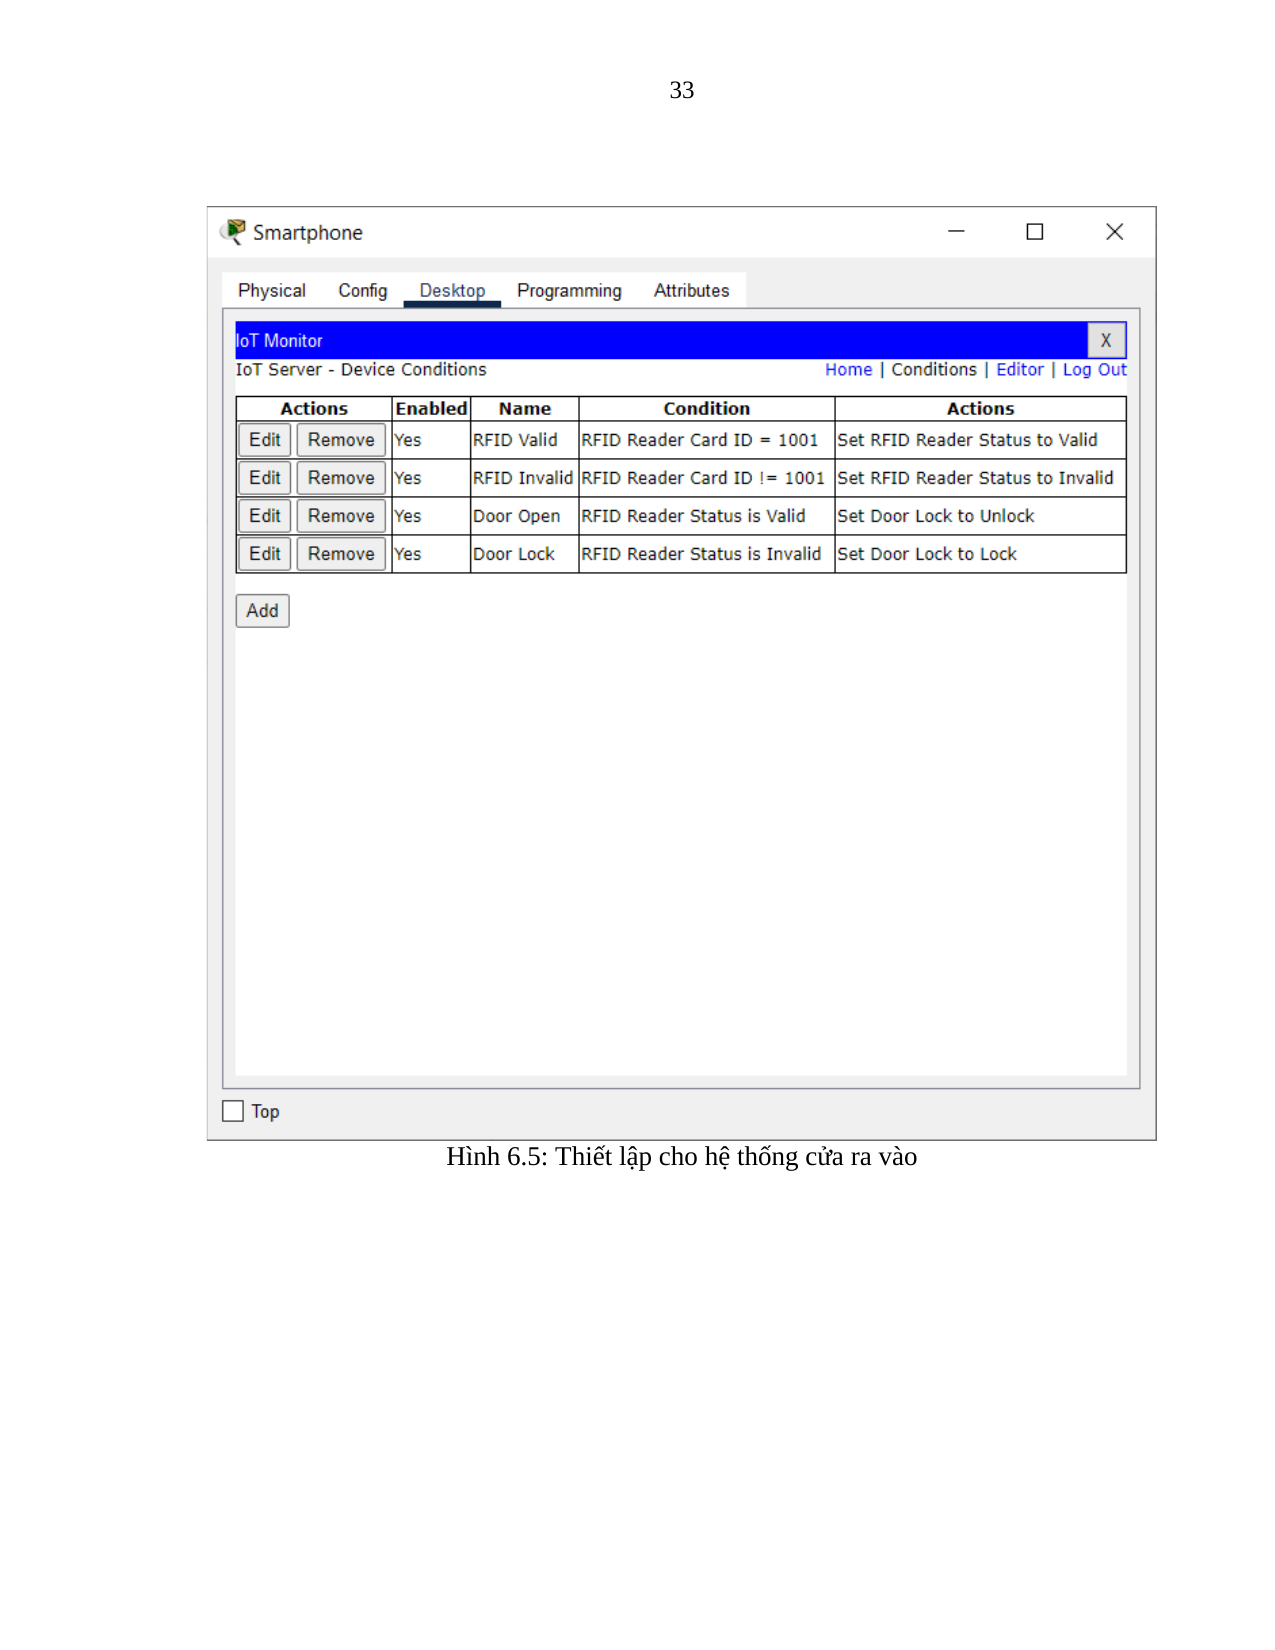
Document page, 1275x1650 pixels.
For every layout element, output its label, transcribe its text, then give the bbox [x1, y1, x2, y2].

text Hình 6.5: Thiết lập cho hệ thống cửa ra vào [207, 1141, 1157, 1171]
picture [206, 206, 1157, 1141]
